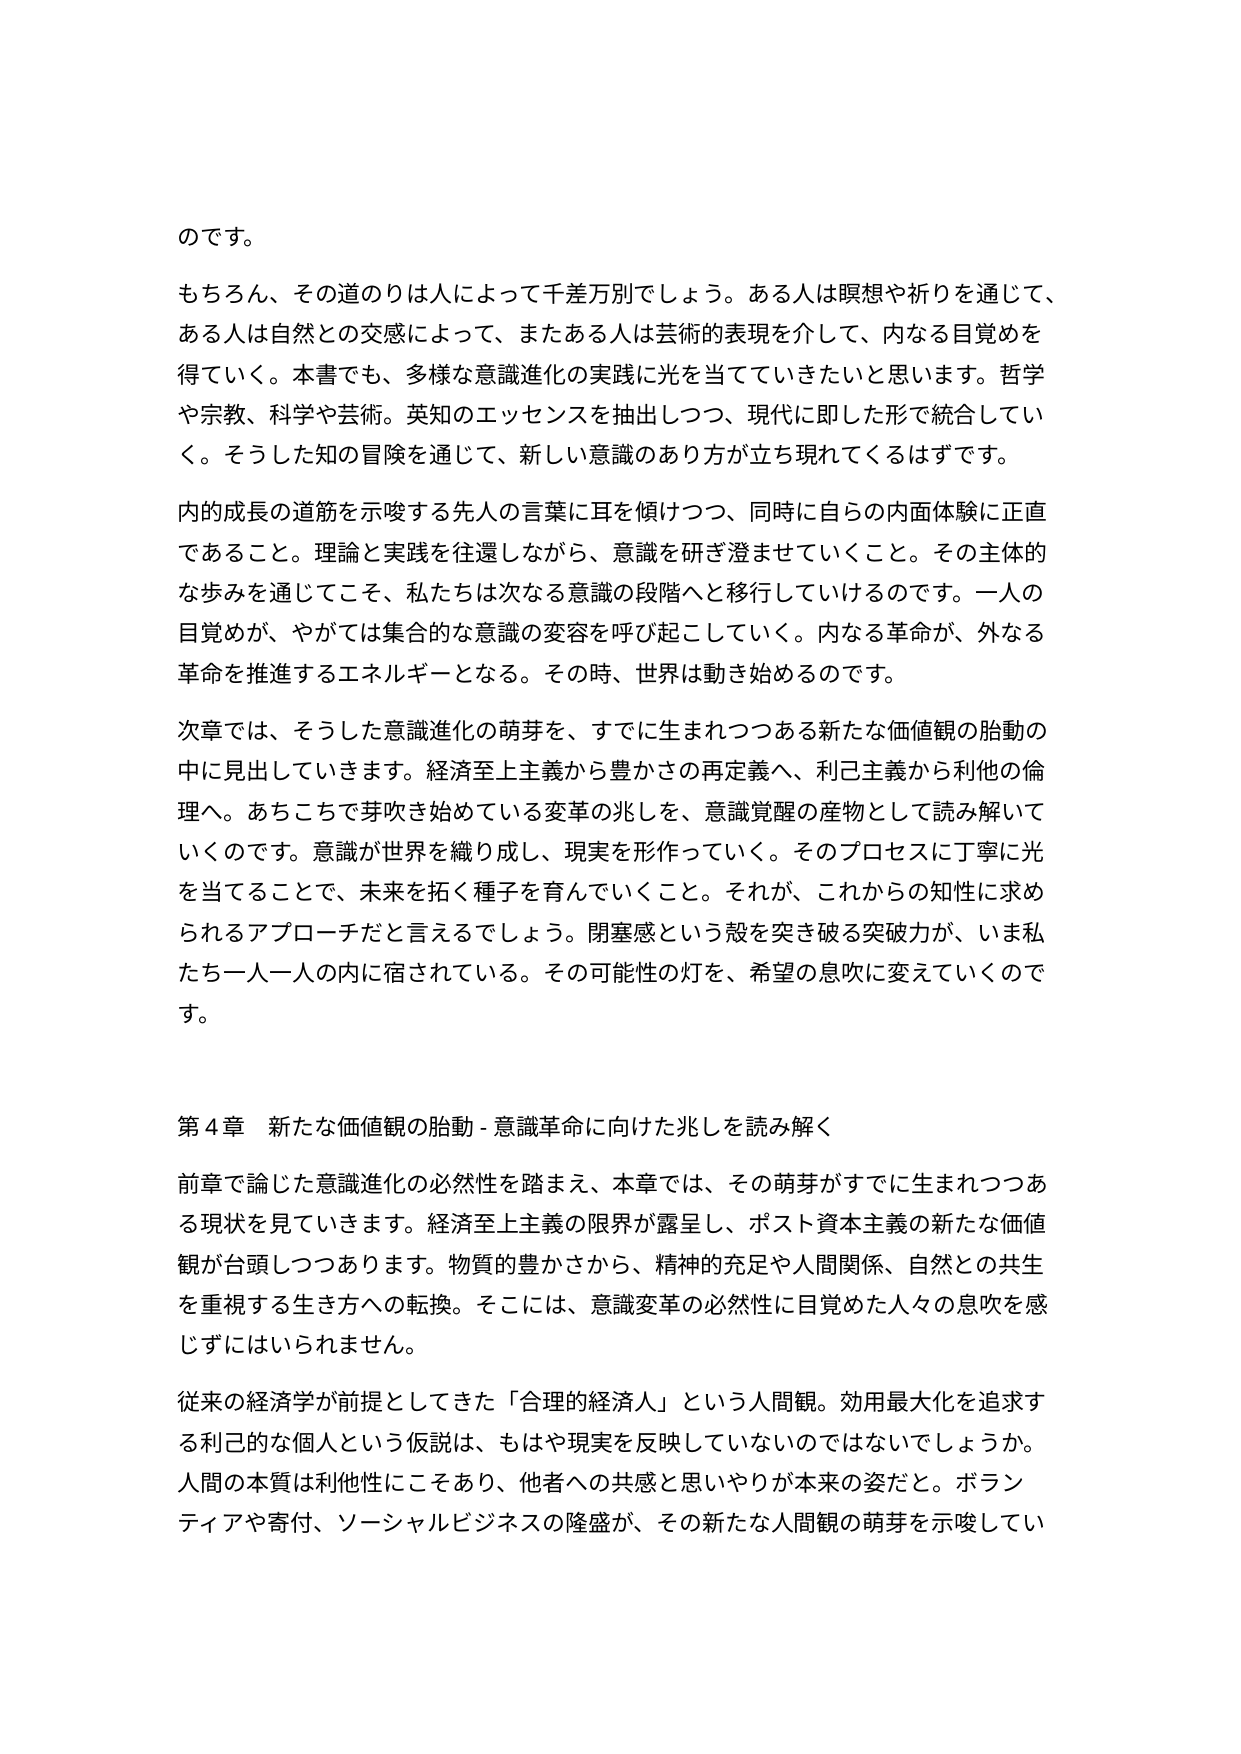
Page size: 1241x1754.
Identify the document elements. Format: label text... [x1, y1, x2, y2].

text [177, 217, 1063, 254]
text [177, 1382, 1063, 1541]
text 内的成長の道筋を示唆する先人の言葉に耳を傾けつつ、同時に自らの内面体験に正直であること。理論と実践を往還しながら、意識を研ぎ澄ませていくこと。その主体的な歩みを通じてこそ、私たちは次なる意識の段階へと移行していけるのです。一人の目覚めが、やがては集合的な意識の変容を呼び起こしていく。内なる革命が、外なる革命を推進するエネルギーとなる。その時、世界は動き始めるのです。 [177, 492, 1063, 691]
text もちろん、その道のりは人によって千差万別でしょう。ある人は瞑想や祈りを通じて、ある人は自然との交感によって、またある人は芸術的表現を介して、内なる目覚めを得ていく。本書でも、多様な意識進化の実践に光を当てていきたいと思います。哲学や宗教、科学や芸術。英知のエッセンスを抽出しつつ、現代に即した形で統合していく。そうした知の冒険を通じて、新しい意識のあり方が立ち現れてくるはずです。 [177, 273, 1063, 473]
text 前章で論じた意識進化の必然性を踏まえ、本章では、その萌芽がすでに生まれつつある現状を見ていきます。経済至上主義の限界が露呈し、ポスト資本主義の新たな価値観が台頭しつつあります。物質的豊かさから、精神的充足や人間関係、自然との共生を重視する生き方への転換。そこには、意識変革の必然性に目覚めた人々の息吹を感じずにはいられません。 [177, 1163, 1063, 1363]
text 第4章 新たな価値観の胎動 - 意識革命に向けた兆しを読み解く [177, 1107, 1063, 1144]
text 次章では、そうした意識進化の萌芽を、すでに生まれつつある新たな価値観の胎動の中に見出していきます。経済至上主義から豊かさの再定義へ、利己主義から利他の倫理へ。あちこちで芽吹き始めている変革の兆しを、意識覚醒の産物として読み解いていくのです。意識が世界を織り成し、現実を形作っていく。そのプロセスに丁寧に光を当てることで、未来を拓く種子を育んでいくこと。それが、これからの知性に求められるアプローチだと言えるでしょう。閉塞感という殻を突き破る突破力が、いま私たち一人一人の内に宿されている。その可能性の灯を、希望の息吹に変えていくのです。 [177, 710, 1063, 1031]
